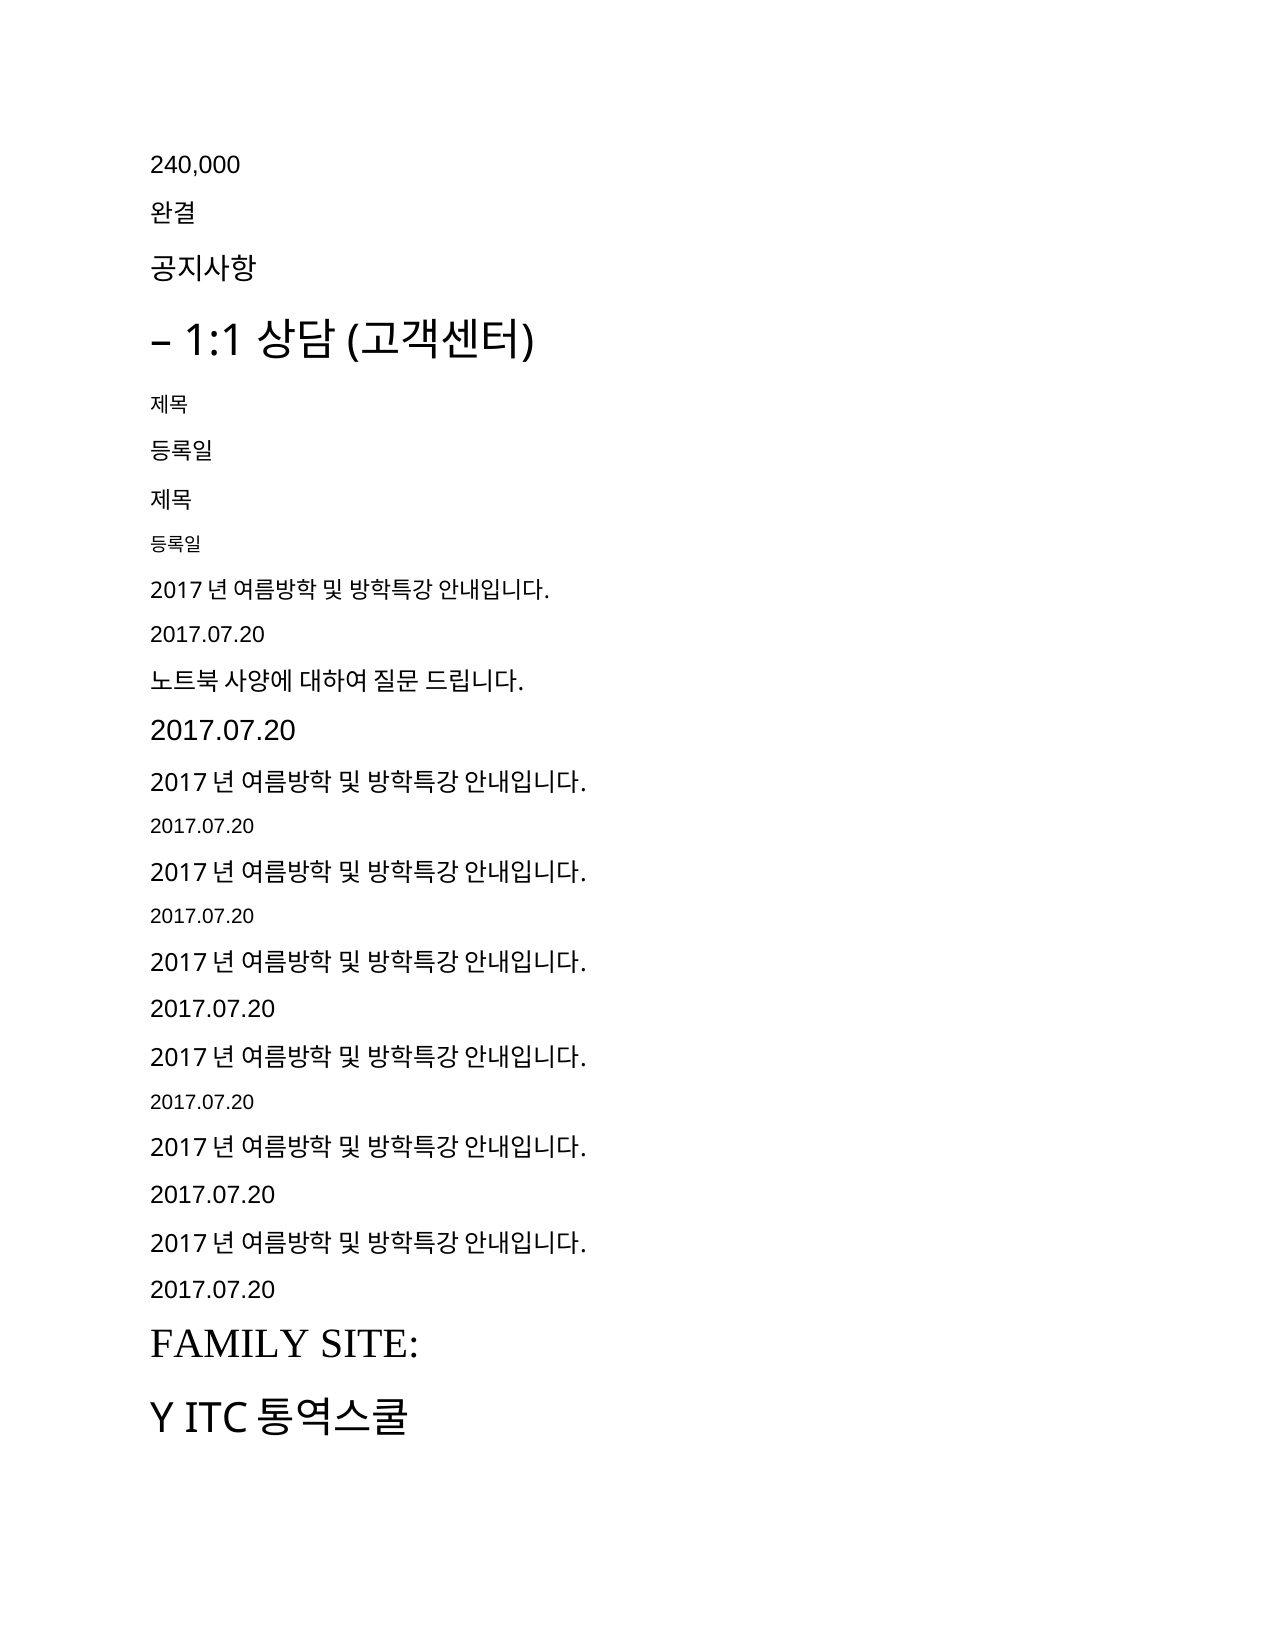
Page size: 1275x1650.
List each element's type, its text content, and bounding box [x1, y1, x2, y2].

text 2017년 여름방학 및 방학특강 안내입니다. [150, 762, 1125, 798]
text 240,000 [150, 150, 1125, 179]
text 제목 [150, 388, 1125, 418]
text 2017.07.20 [150, 621, 1125, 647]
text 노트북 사양에 대하여 질문 드립니다. [150, 661, 1125, 697]
text – 1:1 상담 (고객센터) [150, 304, 1125, 368]
text 2017.07.20 [150, 904, 1125, 928]
text 2017.07.20 [150, 713, 1125, 747]
text 2017년 여름방학 및 방학특강 안내입니다. [150, 852, 1125, 888]
text 완결 [150, 193, 1125, 230]
text 2017.07.20 [150, 814, 1125, 838]
text 2017.07.20 [150, 994, 1125, 1023]
text 제목 [150, 482, 1125, 515]
text 공지사항 [150, 246, 1125, 288]
text 2017.07.20 [150, 1180, 1125, 1208]
text 등록일 [150, 530, 1125, 557]
text FAMILY SITE: [150, 1319, 1125, 1367]
text 2017년 여름방학 및 방학특강 안내입니다. [150, 1128, 1125, 1164]
text 2017년 여름방학 및 방학특강 안내입니다. [150, 1223, 1125, 1259]
text 2017년 여름방학 및 방학특강 안내입니다. [150, 1038, 1125, 1074]
text 2017.07.20 [150, 1090, 1125, 1114]
text 등록일 [150, 433, 1125, 466]
text 2017년 여름방학 및 방학특강 안내입니다. [150, 572, 1125, 605]
text 2017.07.20 [150, 1275, 1125, 1304]
text 2017년 여름방학 및 방학특강 안내입니다. [150, 942, 1125, 978]
text Y ITC통역스쿨 [150, 1384, 1125, 1445]
